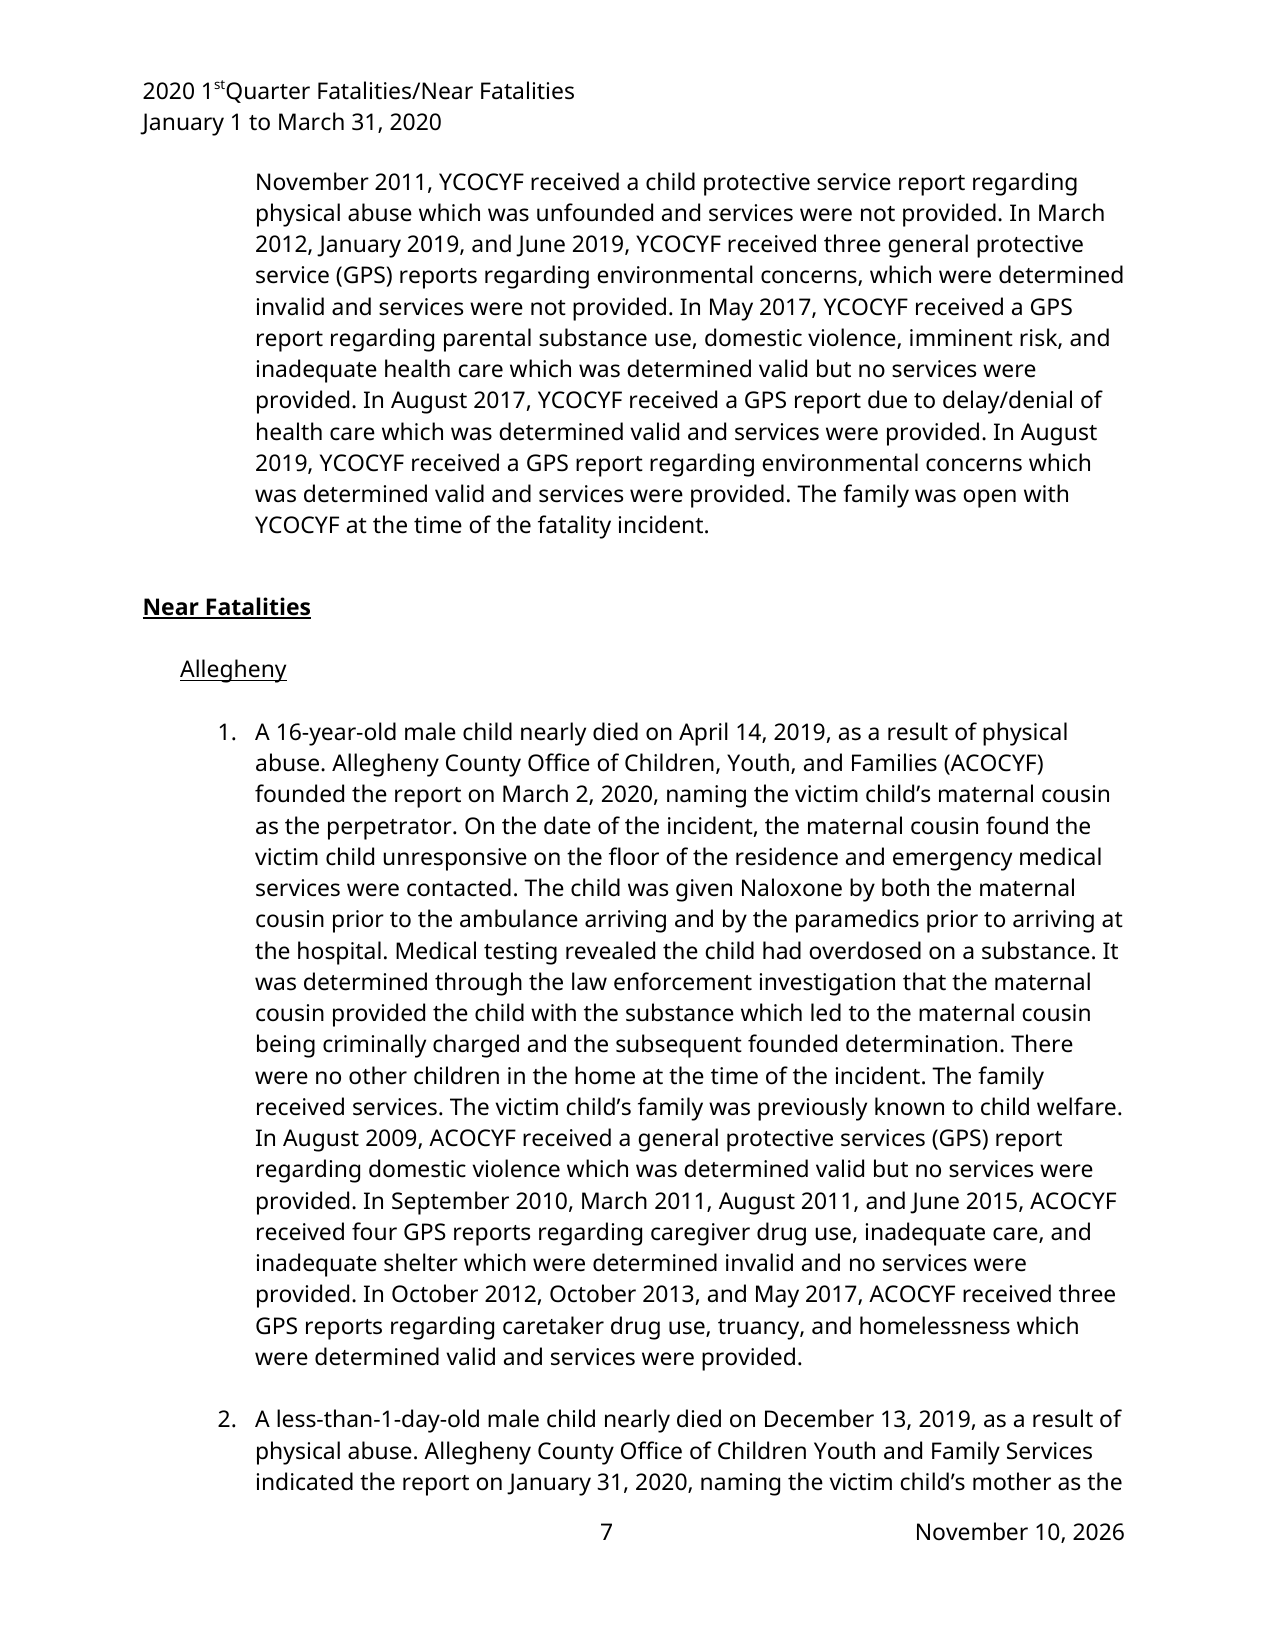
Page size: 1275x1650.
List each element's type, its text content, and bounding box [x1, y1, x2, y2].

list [217, 1403, 1132, 1497]
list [217, 166, 1132, 541]
text Near Fatalities [142, 591, 1132, 622]
list A 16-year-old male child nearly died on April 14, 2019, as a result of physical abuse. Allegheny County Office of Children, Youth, and Families (ACOCYF) founded the report on March 2, 2020, naming the victim child’s maternal cousin as the perpetrator. On the date of the incident, the maternal cousin found the victim child unresponsive on the floor of the residence and emergency medical services were contacted. The child was given Naloxone by both the maternal cousin prior to the ambulance arriving and by the paramedics prior to arriving at the hospital. Medical testing revealed the child had overdosed on a substance. It was determined through the law enforcement investigation that the maternal cousin provided the child with the substance which led to the maternal cousin being criminally charged and the subsequent founded determination. There were no other children in the home at the time of the incident. The family received services. The victim child’s family was previously known to child welfare. In August 2009, ACOCYF received a general protective services (GPS) report regarding domestic violence which was determined valid but no services were provided. In September 2010, March 2011, August 2011, and June 2015, ACOCYF received four GPS reports regarding caregiver drug use, inadequate care, and inadequate shelter which were determined invalid and no services were provided. In October 2012, October 2013, and May 2017, ACOCYF received three GPS reports regarding caretaker drug use, truancy, and homelessness which were determined valid and services were provided. [217, 716, 1132, 1372]
text Allegheny [142, 653, 1132, 685]
